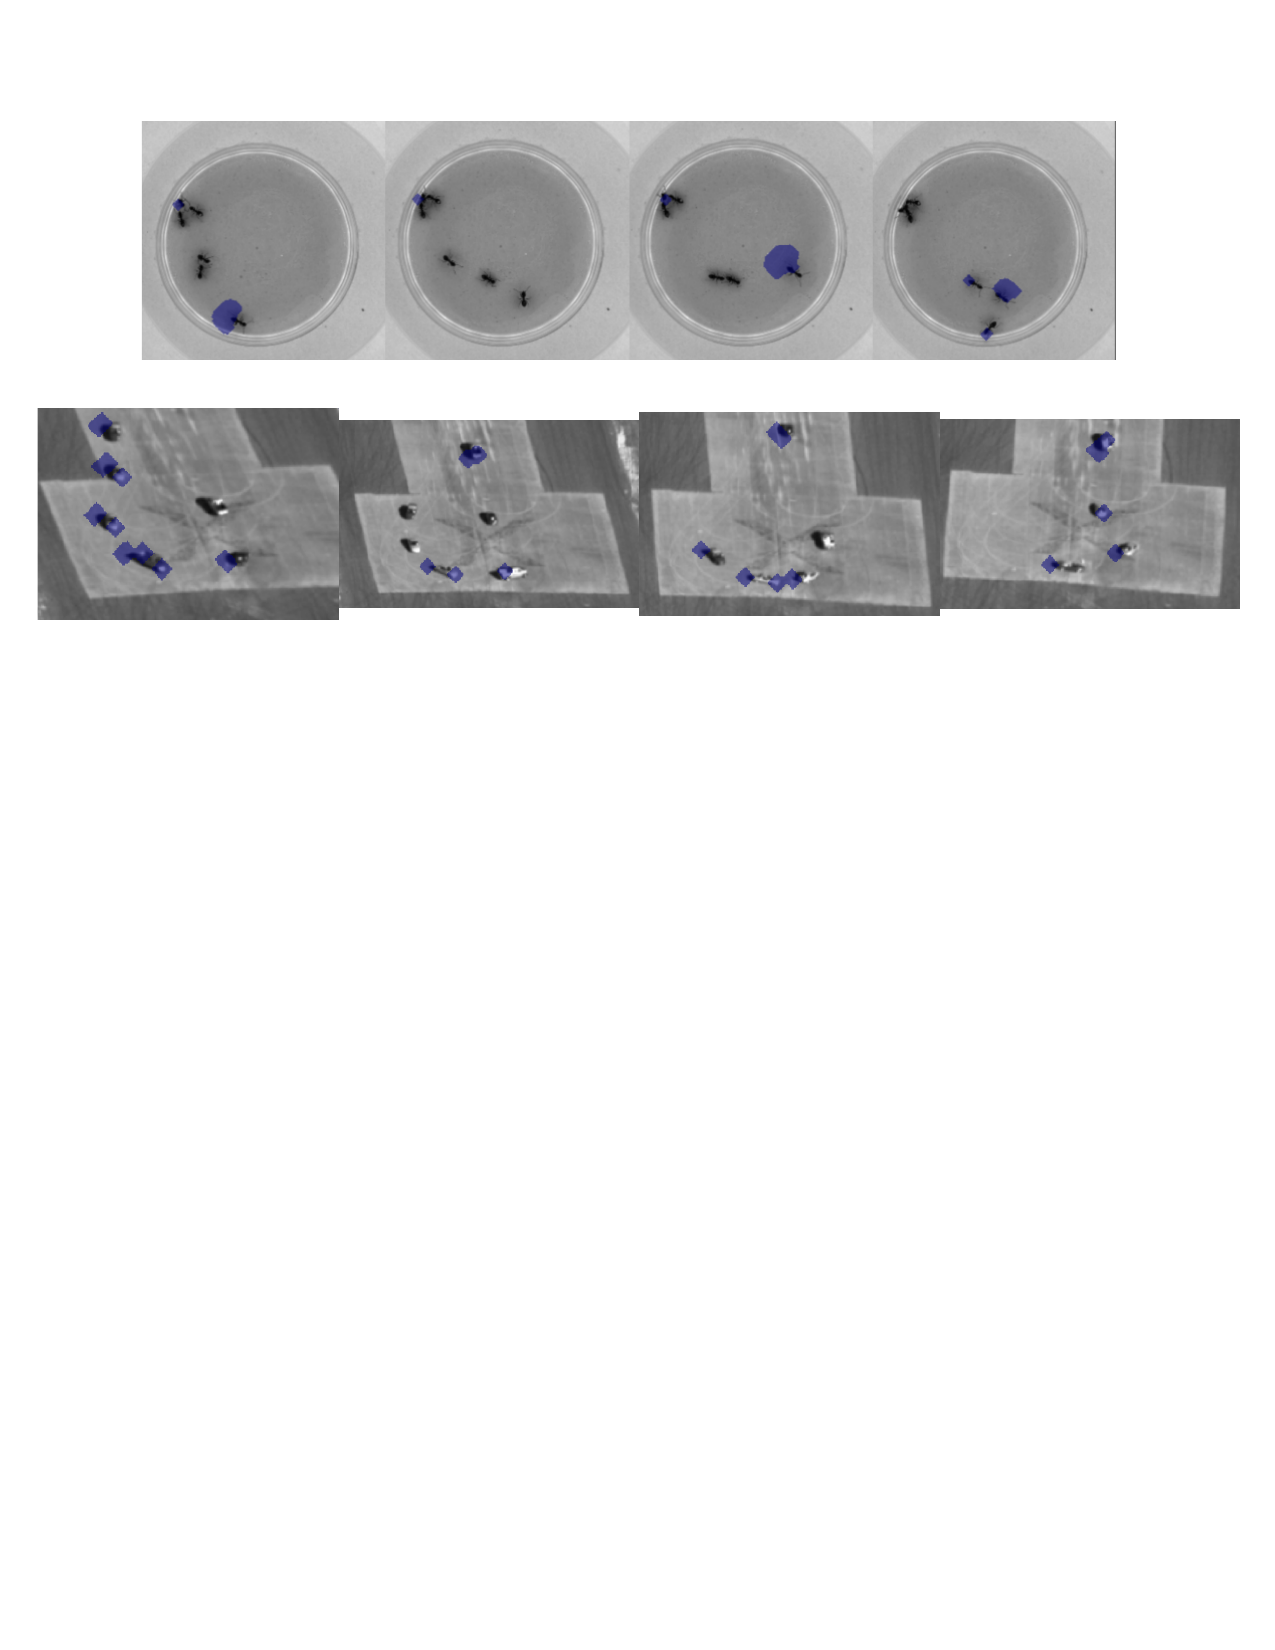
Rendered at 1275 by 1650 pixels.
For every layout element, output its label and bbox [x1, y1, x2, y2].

picture [141, 121, 1117, 360]
picture [37, 389, 1240, 642]
